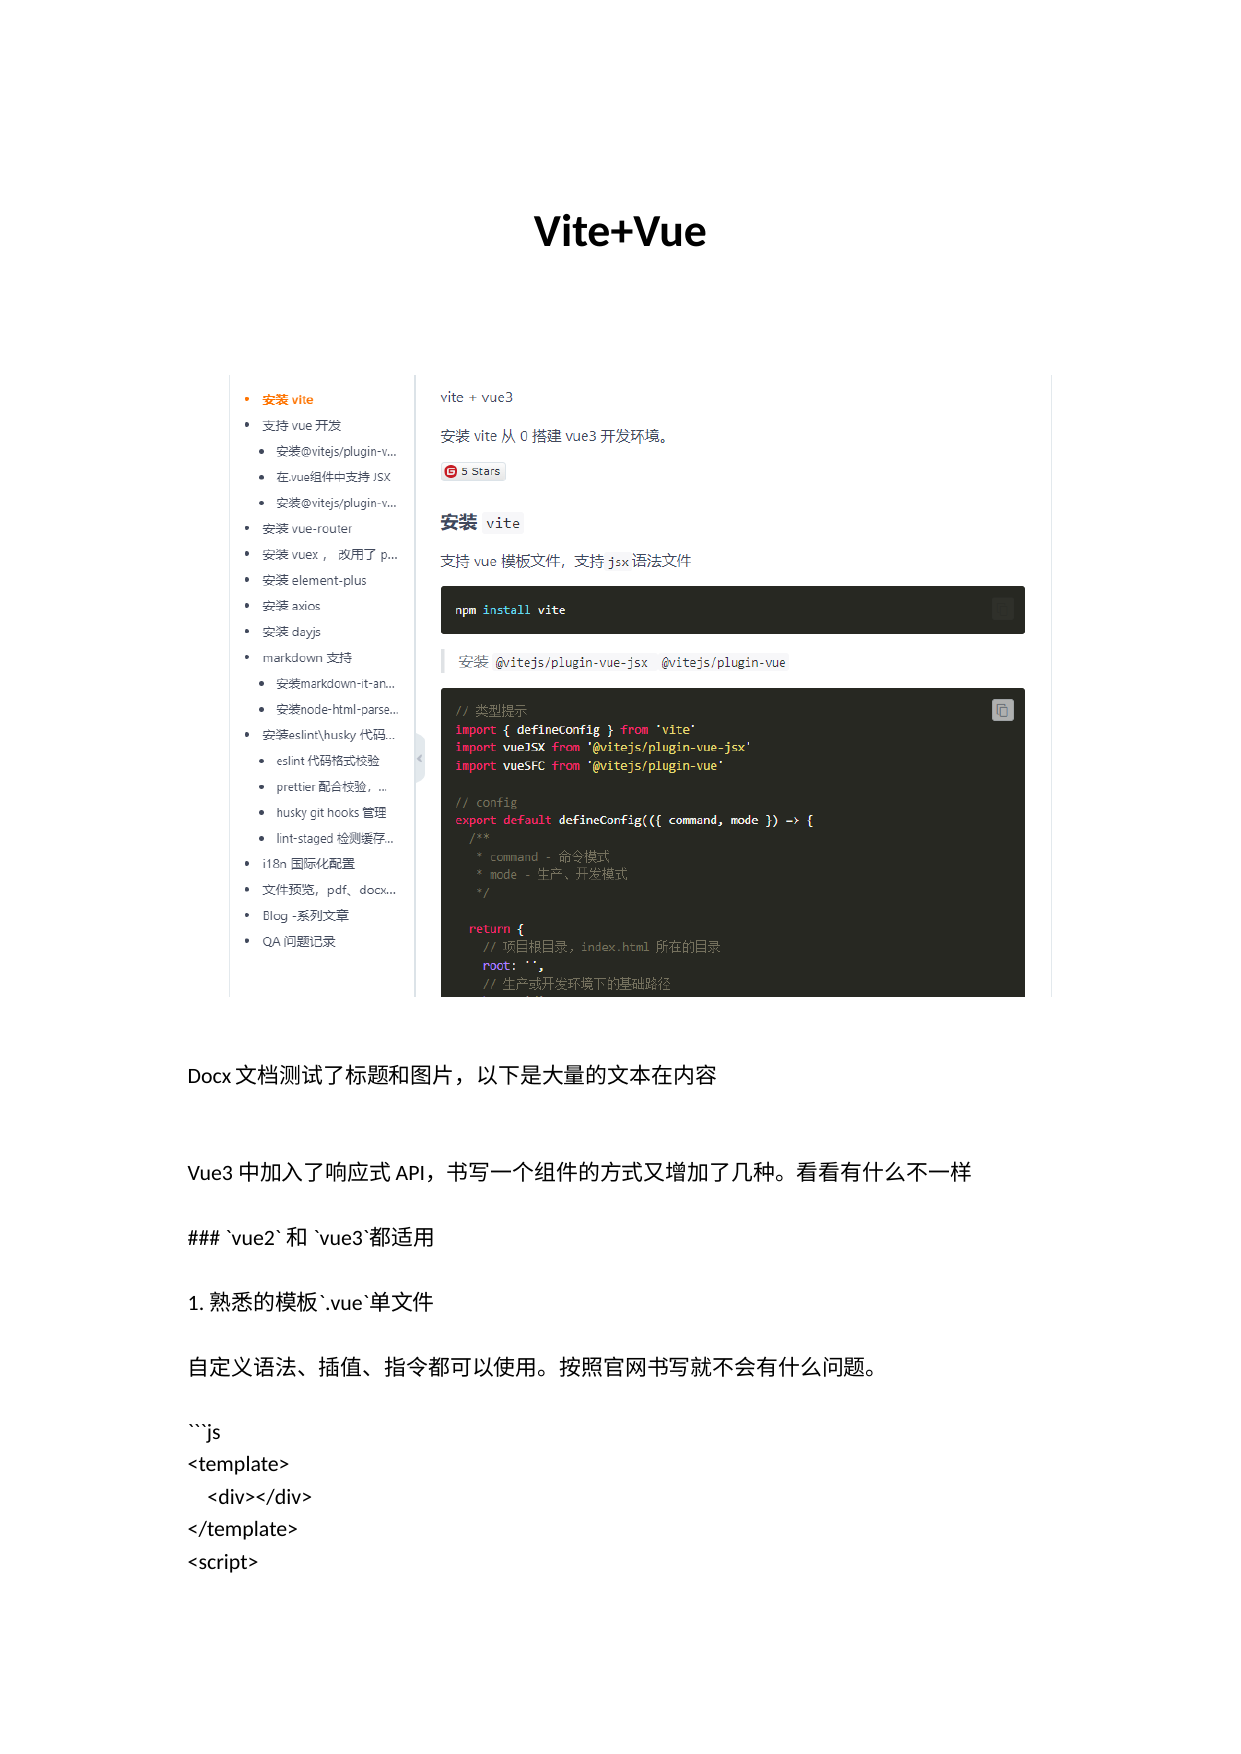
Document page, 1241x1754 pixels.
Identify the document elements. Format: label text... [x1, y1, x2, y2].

text 自定义语法、插值、指令都可以使用。按照官网书写就不会有什么问题。 [187, 1350, 1053, 1382]
text <template> [187, 1447, 1053, 1480]
text ```js [187, 1415, 1053, 1447]
subtitle Vite+Vue [187, 197, 1053, 262]
text Docx文档测试了标题和图片，以下是大量的文本在内容 [187, 1057, 1053, 1090]
text <script> [187, 1545, 1053, 1577]
text 1. 熟悉的模板`.vue`单文件 [187, 1285, 1053, 1317]
text Vue3 中加入了响应式API，书写一个组件的方式又增加了几种。看看有什么不一样 [187, 1155, 1053, 1187]
text </template> [187, 1512, 1053, 1545]
text ### `vue2` 和 `vue3`都适用 [187, 1220, 1053, 1252]
picture [187, 375, 1053, 997]
text <div></div> [187, 1480, 1053, 1512]
